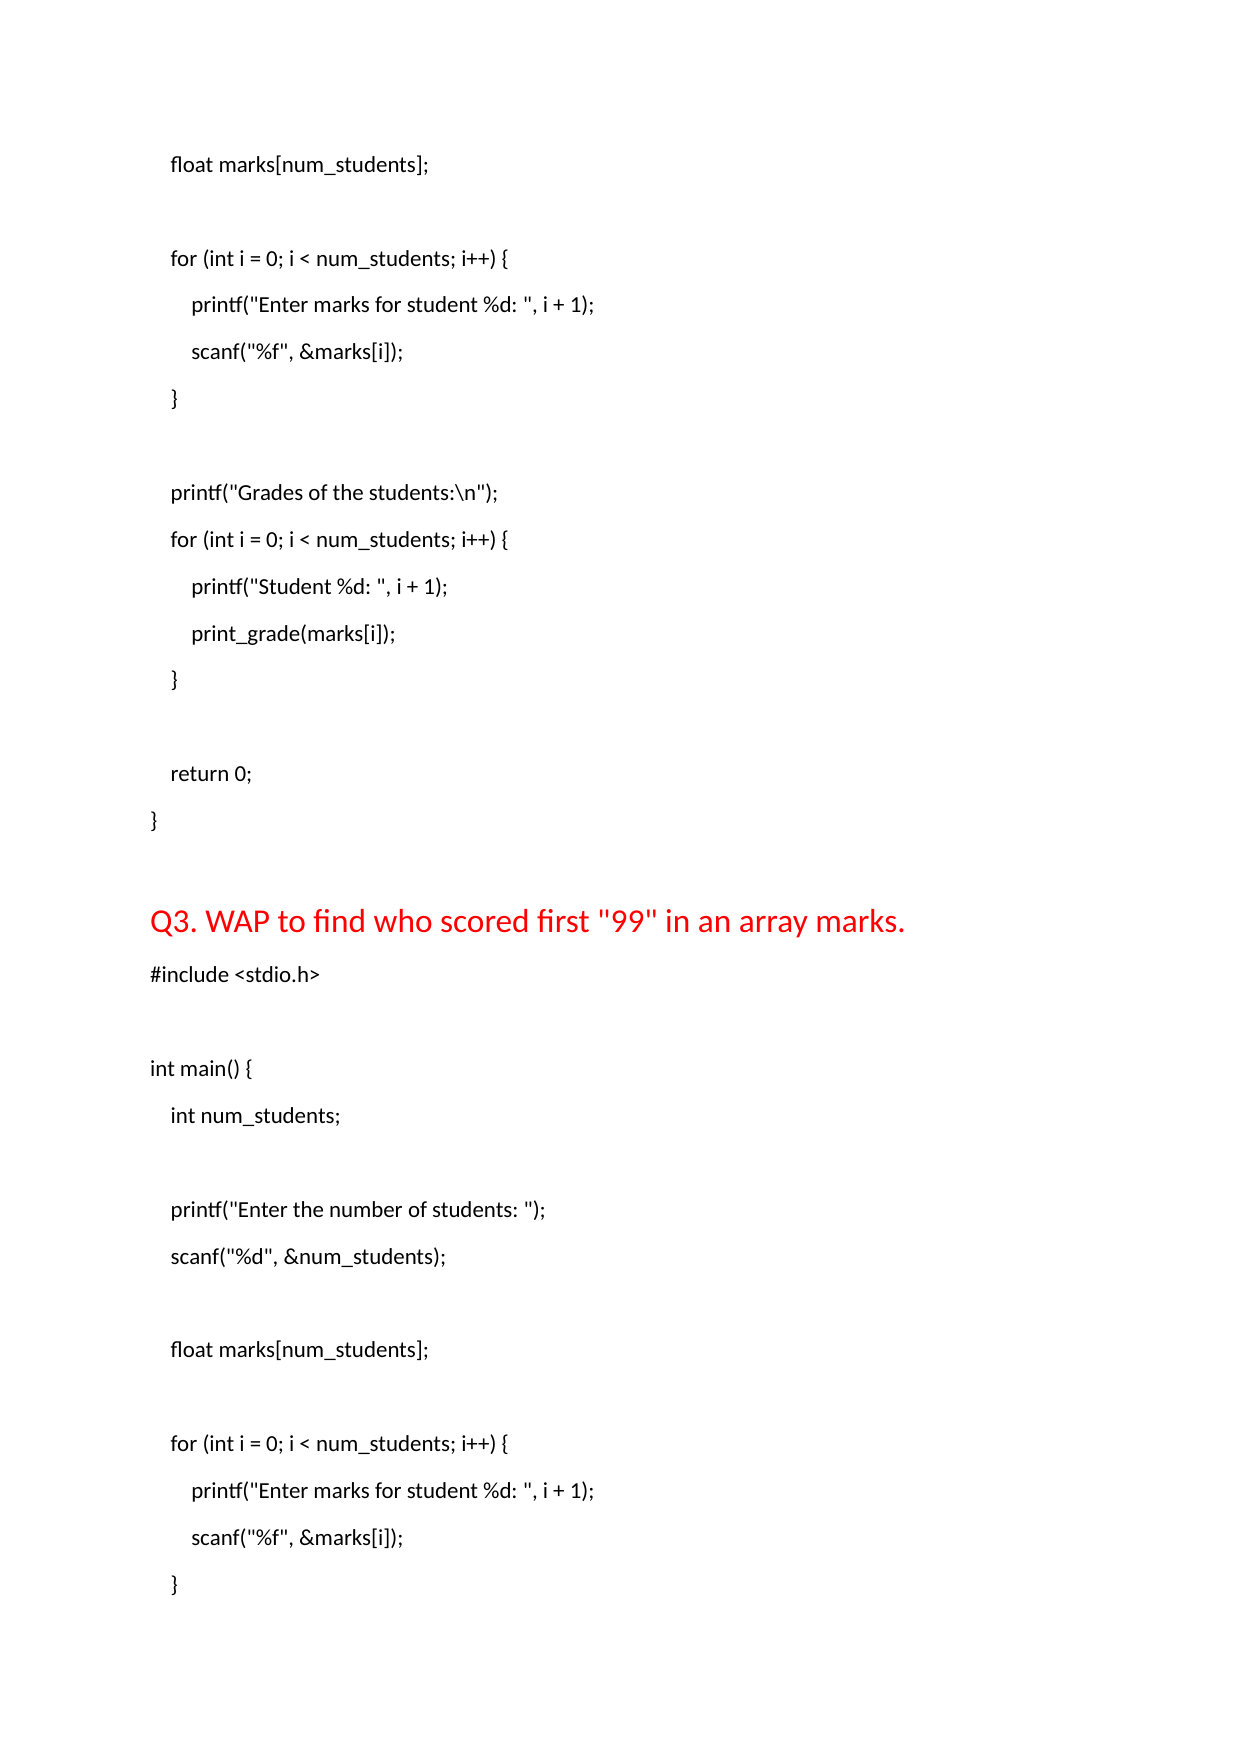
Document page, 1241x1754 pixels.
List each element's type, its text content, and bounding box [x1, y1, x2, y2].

text scanf("%f", &marks[i]); [150, 337, 1090, 366]
text } [150, 384, 1090, 412]
text return 0; [150, 759, 1090, 787]
text float marks[num_students]; [150, 150, 1090, 178]
text for (int i = 0; i < num_students; i++) { [150, 244, 1090, 272]
text scanf("%d", &num_students); [150, 1242, 1090, 1270]
text #include <stdio.h> [150, 961, 1090, 989]
text printf("Enter marks for student %d: ", i + 1); [150, 1476, 1090, 1504]
text } [150, 806, 1090, 834]
text int num_students; [150, 1101, 1090, 1129]
text } [150, 666, 1090, 694]
text printf("Enter the number of students: "); [150, 1195, 1090, 1223]
text printf("Student %d: ", i + 1); [150, 572, 1090, 600]
text printf("Enter marks for student %d: ", i + 1); [150, 291, 1090, 319]
text int main() { [150, 1054, 1090, 1082]
text float marks[num_students]; [150, 1336, 1090, 1364]
text scanf("%f", &marks[i]); [150, 1523, 1090, 1551]
text printf("Grades of the students:\n"); [150, 478, 1090, 506]
text for (int i = 0; i < num_students; i++) { [150, 525, 1090, 553]
text } [150, 1570, 1090, 1598]
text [150, 1429, 1090, 1457]
text print_grade(marks[i]); [150, 619, 1090, 647]
text Q3. WAP to find who scored first "99" in an array marks. [150, 900, 1090, 941]
